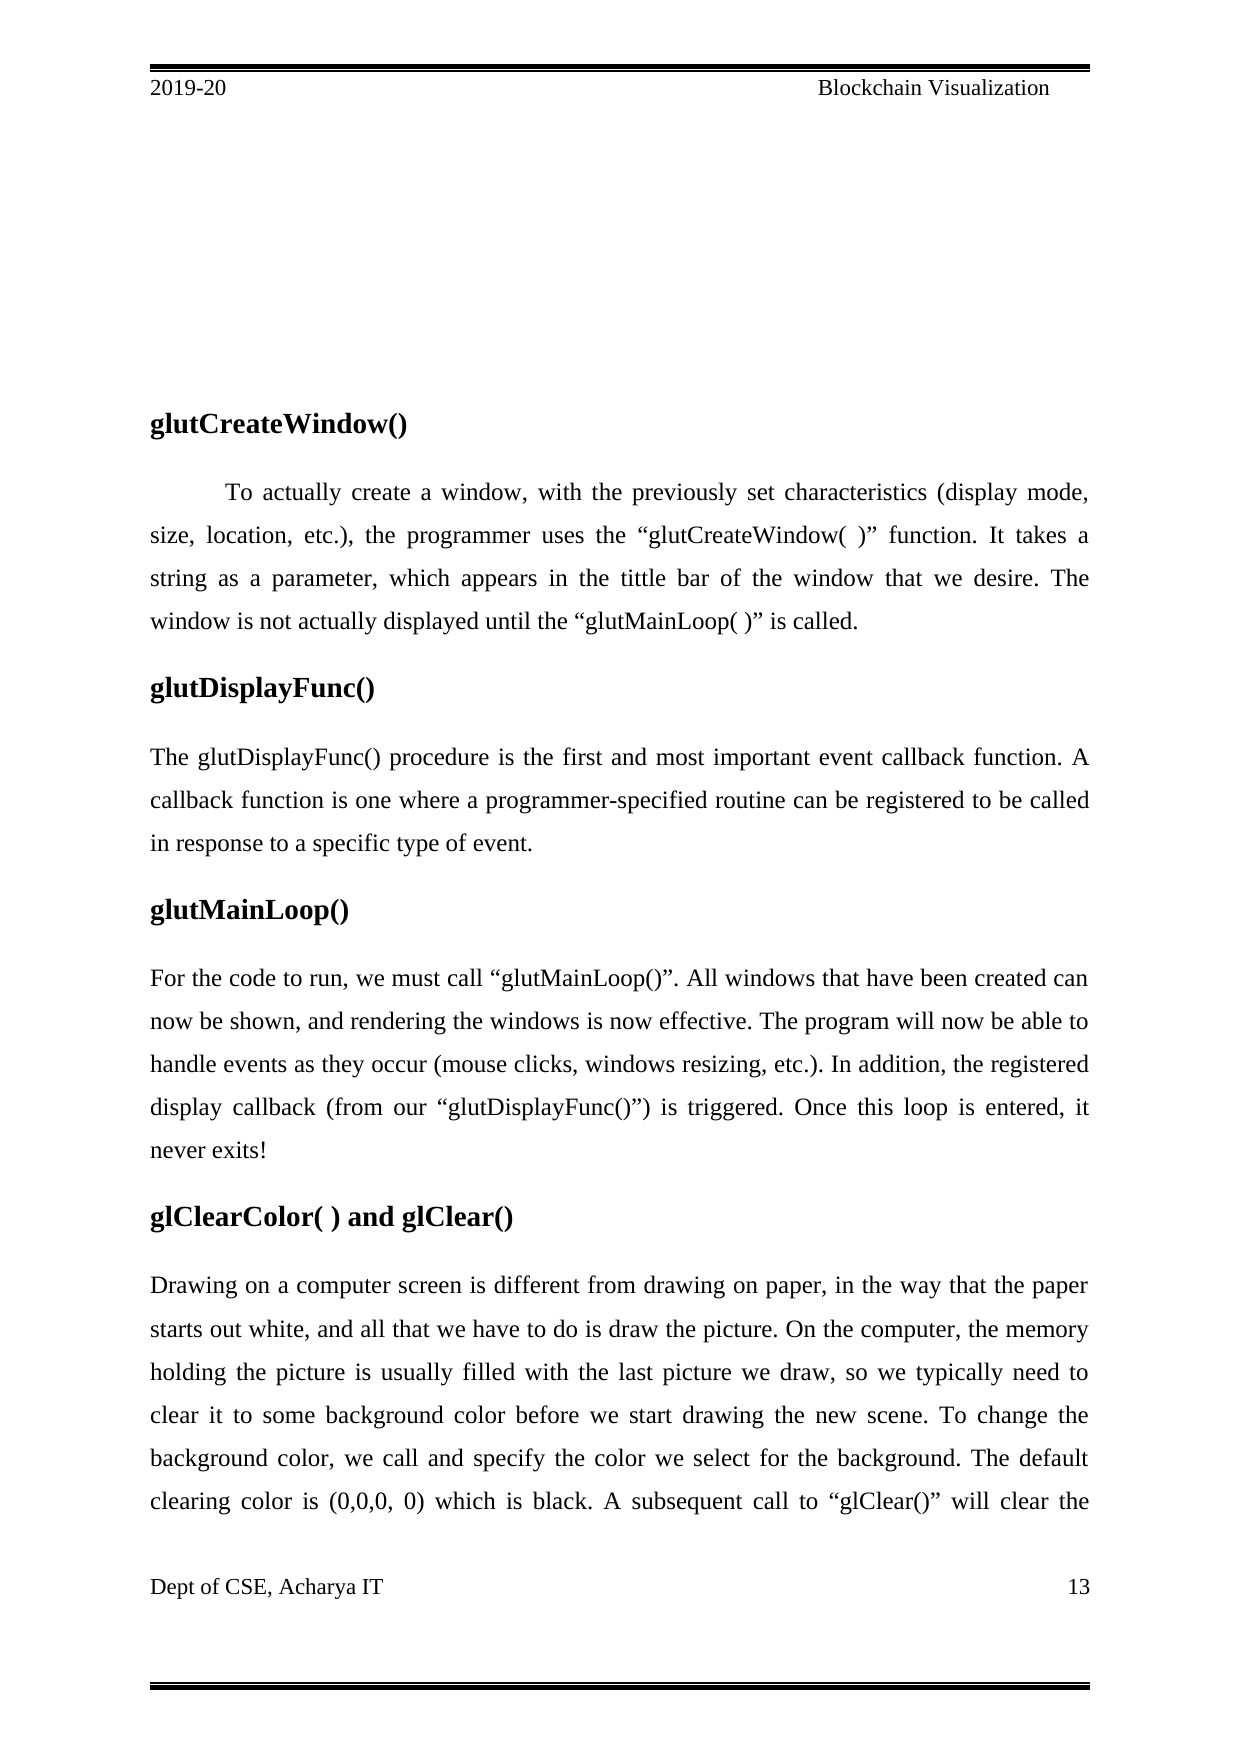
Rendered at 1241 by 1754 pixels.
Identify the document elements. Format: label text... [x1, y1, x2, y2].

text glutDisplayFunc() [150, 670, 1090, 704]
text glutCreateWindow() [150, 406, 1090, 439]
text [150, 1271, 1090, 1515]
text The glutDisplayFunc() procedure is the first and most important event callback function. A callback function is one where a programmer-specified routine can be registered to be called in response to a specific type of event. [150, 742, 1090, 857]
text For the code to run, we must call “glutMainLoop()”. All windows that have been created can now be shown, and rendering the windows is now effective. The program will now be able to handle events as they occur (mouse clicks, windows resizing, etc.). In addition, the registered display callback (from our “glutDisplayFunc()”) is triggered. Once this loop is entered, it never exits! [150, 963, 1090, 1164]
text To actually create a window, with the previously set characteristics (display mode, size, location, etc.), the programmer uses the “glutCreateWindow( )” function. It takes a string as a parameter, which appears in the tittle bar of the window that we desire. The window is not actually displayed until the “glutMainLoop( )” is called. [150, 477, 1090, 635]
text glClearColor( ) and glClear() [150, 1199, 1090, 1233]
text glutMainLoop() [150, 892, 1090, 925]
